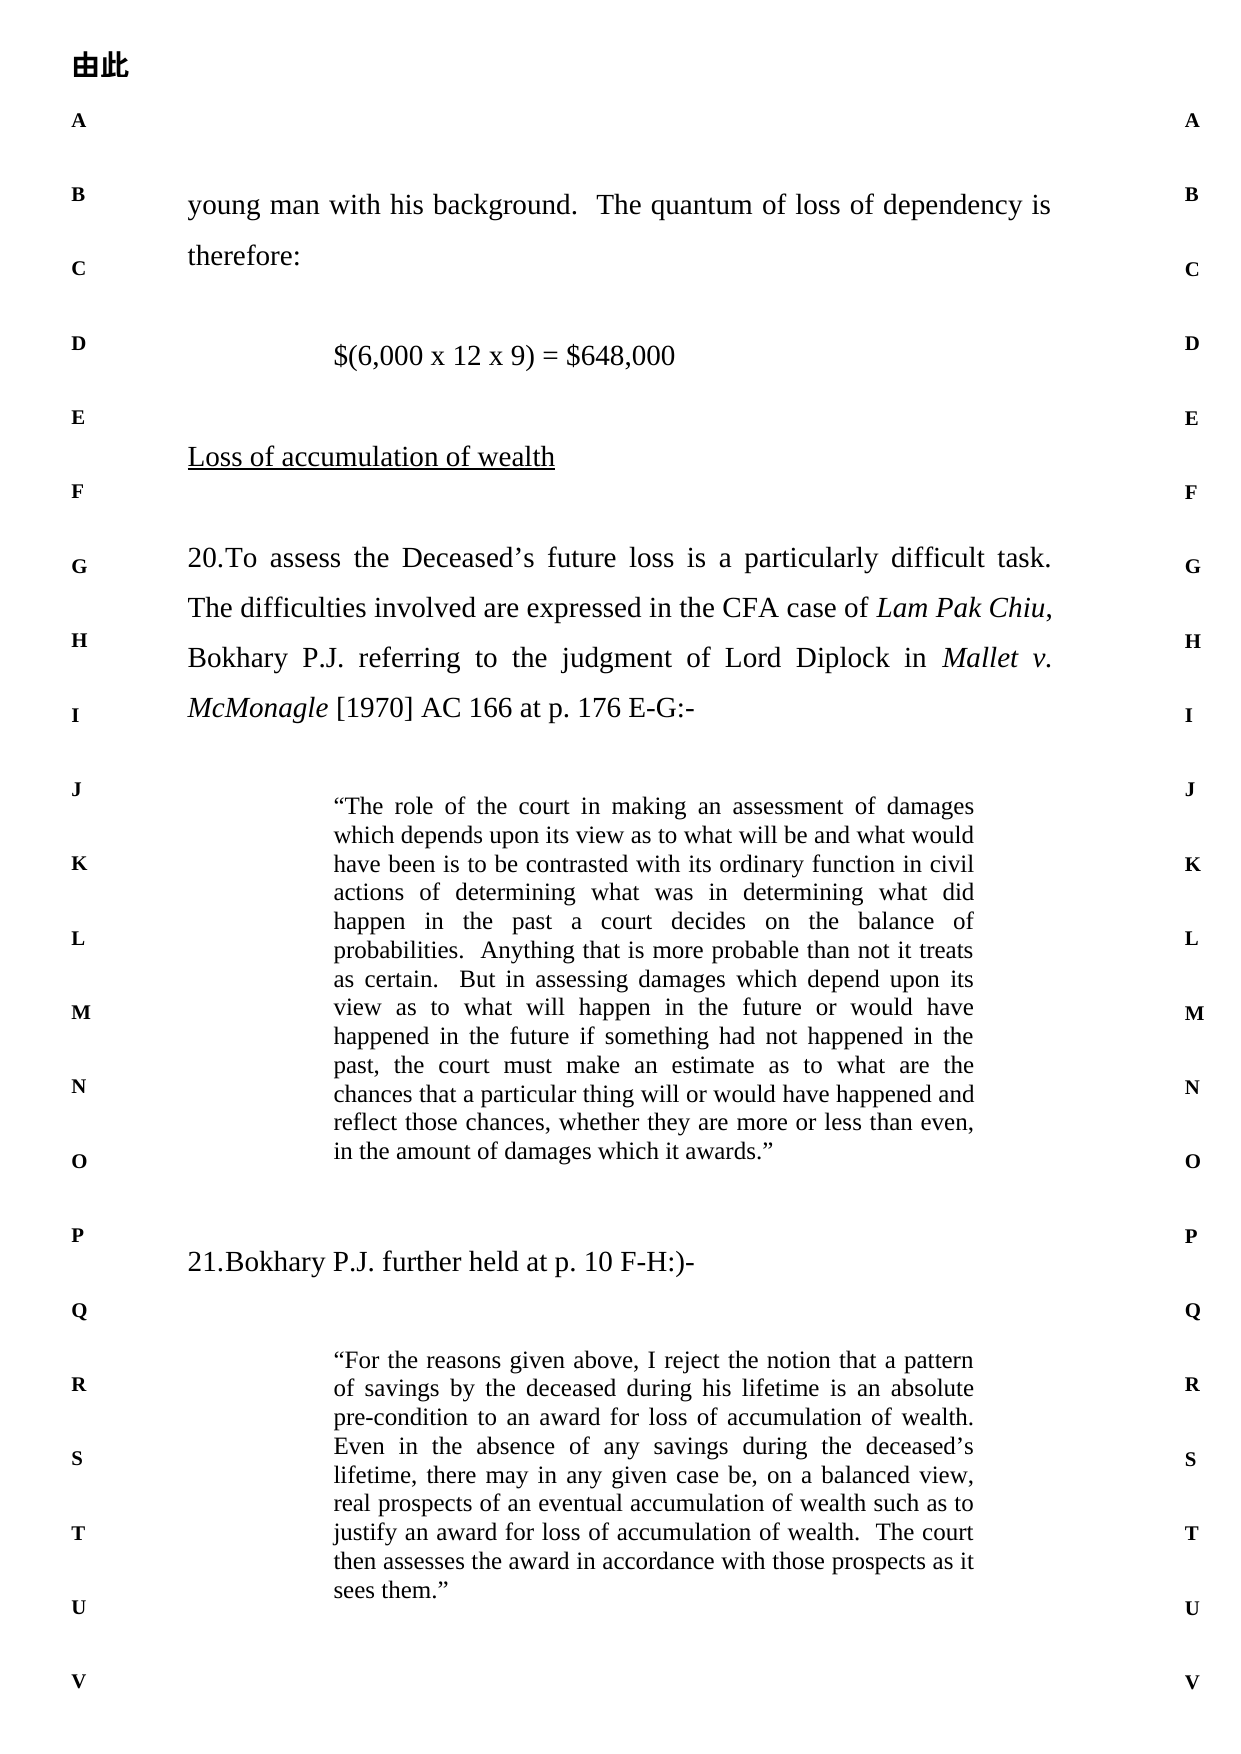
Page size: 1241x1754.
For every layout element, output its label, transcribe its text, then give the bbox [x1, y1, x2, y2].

list To assess the Deceased’s future loss is a particularly difficult task. The difficulties involved are expressed in the CFA case of Lam Pak Chiu, Bokhary P.J. referring to the judgment of Lord Diplock in Mallet v. McMonagle [1970] AC 166 at p. 176 E-G:- [187, 540, 1053, 724]
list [187, 187, 1053, 271]
text “The role of the court in making an assessment of damages which depends upon its view as to what will be and what would have been is to be contrasted with its ordinary function in civil actions of determining what was in determining what did happen in the past a court decides on the balance of probabilities. Anything that is more probable than not it treats as certain. But in assessing damages which depend upon its view as to what will happen in the future or would have happened in the future if something had not happened in the past, the court must make an estimate as to what are the chances that a particular thing will or would have happened and reflect those chances, whether they are more or less than even, in the amount of damages which it awards.” [333, 791, 975, 1165]
text Loss of accumulation of wealth [187, 439, 1053, 473]
text $(6,000 x 12 x 9) = $648,000 [187, 338, 1053, 372]
list Bokhary P.J. further held at p. 10 F-H:)- [187, 1244, 1053, 1278]
text “For the reasons given above, I reject the notion that a pattern of savings by the deceased during his lifetime is an absolute pre-condition to an award for loss of accumulation of wealth. Even in the absence of any savings during the deceased’s lifetime, there may in any given case be, on a balanced view, real prospects of an eventual accumulation of wealth such as to justify an award for loss of accumulation of wealth. The court then assesses the award in accordance with those prospects as it sees them.” [333, 1345, 975, 1603]
